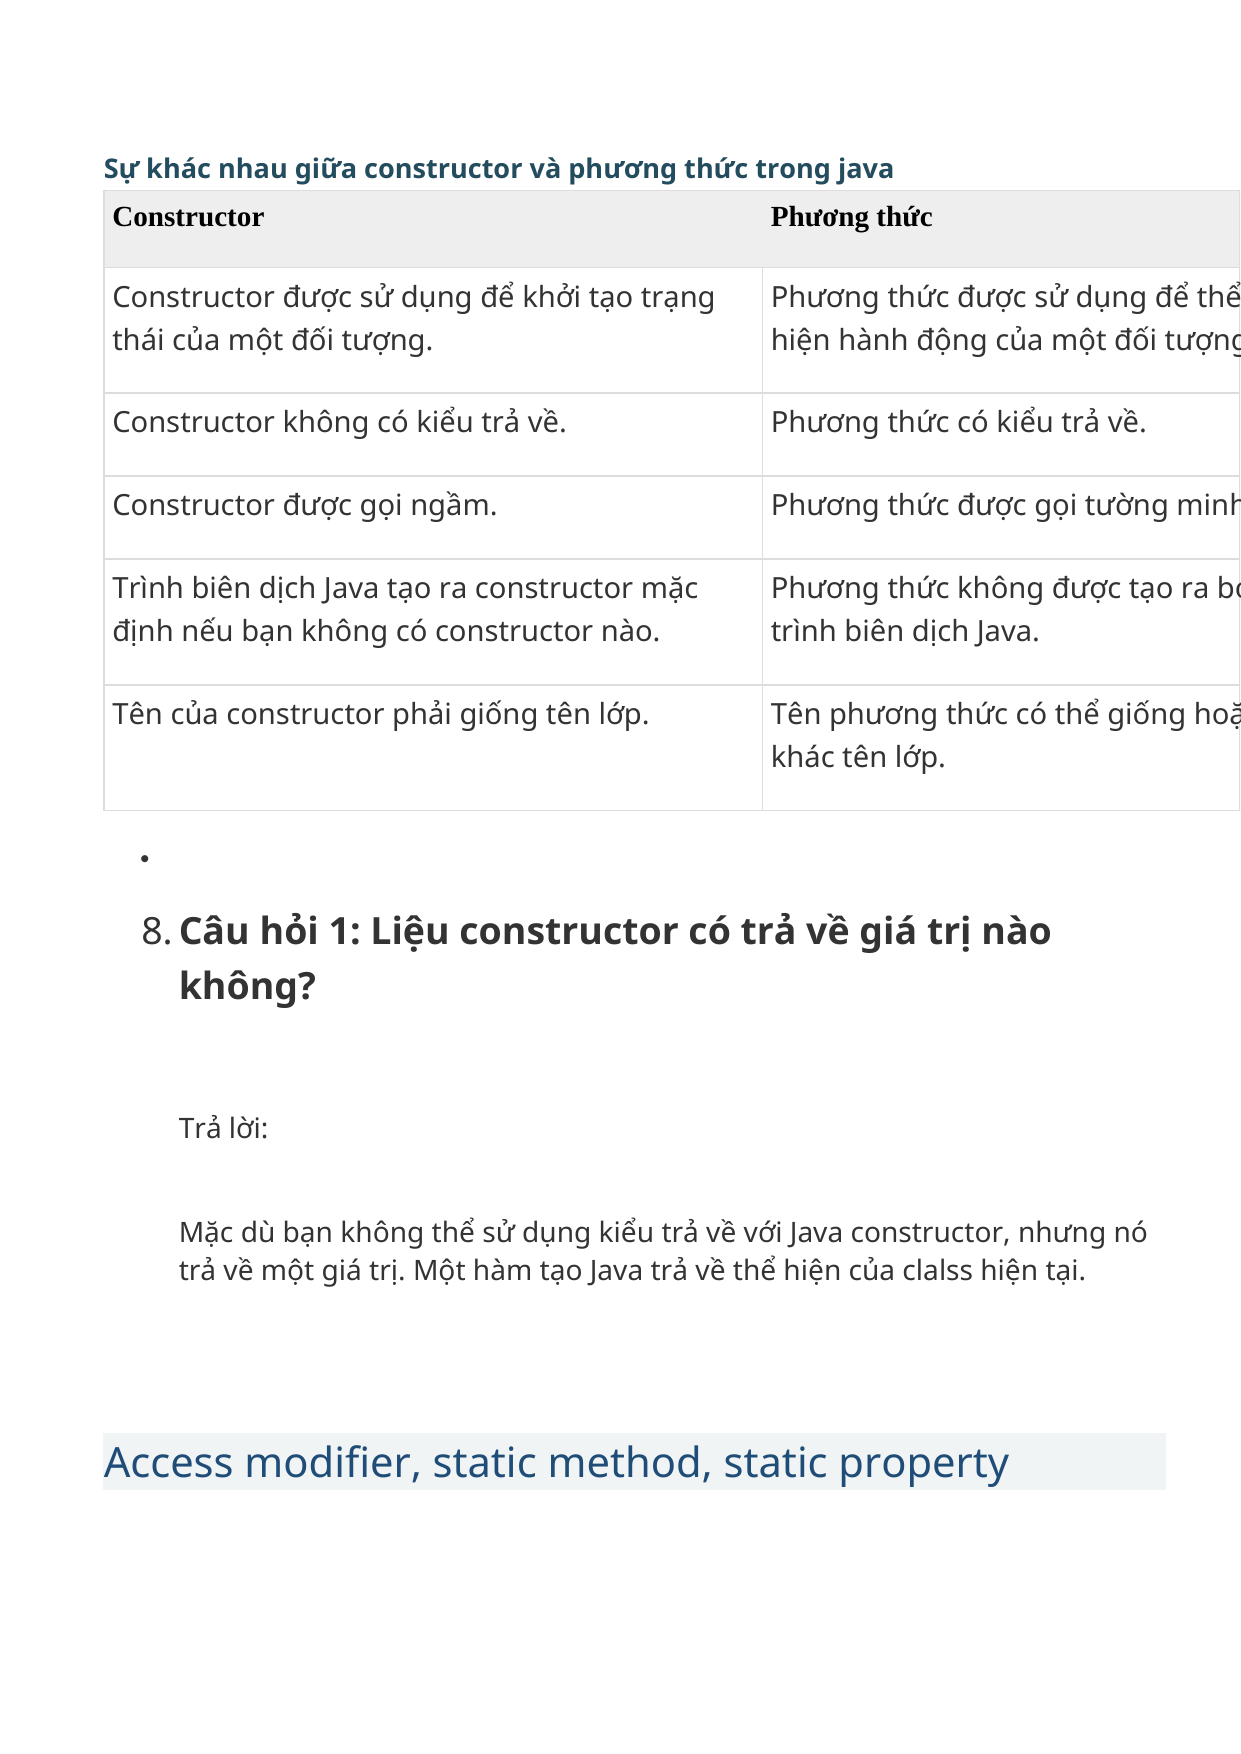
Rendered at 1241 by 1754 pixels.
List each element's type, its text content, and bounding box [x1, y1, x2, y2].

table_cell Phương thức được sử dụng để thể hiện hành động của một đối tượng. [763, 268, 1239, 392]
table_cell Phương thức được gọi tường minh. [763, 477, 1239, 558]
list Trả lời: Mặc dù bạn không thể sử dụng kiểu trả về với Java constructor, nhưng nó trả về một giá trị. Một hàm tạo Java trả về thể hiện của clalss hiện tại. [178, 1043, 1166, 1289]
table_cell Constructor được gọi ngầm. [105, 477, 762, 558]
subtitle Câu hỏi 1: Liệu constructor có trả về giá trị nào không? [141, 904, 1166, 1010]
table_header Phương thức [763, 191, 1239, 267]
table_header Constructor [105, 191, 763, 267]
table_cell Trình biên dịch Java tạo ra constructor mặc định nếu bạn không có constructor nào. [105, 560, 762, 684]
table_cell Tên phương thức có thể giống hoặc khác tên lớp. [763, 686, 1239, 809]
subtitle Access modifier, static method, static property [103, 1433, 1166, 1490]
subtitle Sự khác nhau giữa constructor và phương thức trong java [103, 150, 1166, 187]
table_cell Phương thức không được tạo ra bởi trình biên dịch Java. [763, 560, 1239, 684]
table_cell Constructor không có kiểu trả về. [105, 394, 762, 475]
table_cell Phương thức có kiểu trả về. [763, 394, 1239, 475]
table_cell Tên của constructor phải giống tên lớp. [105, 686, 762, 809]
table_cell Constructor được sử dụng để khởi tạo trạng thái của một đối tượng. [105, 268, 762, 392]
